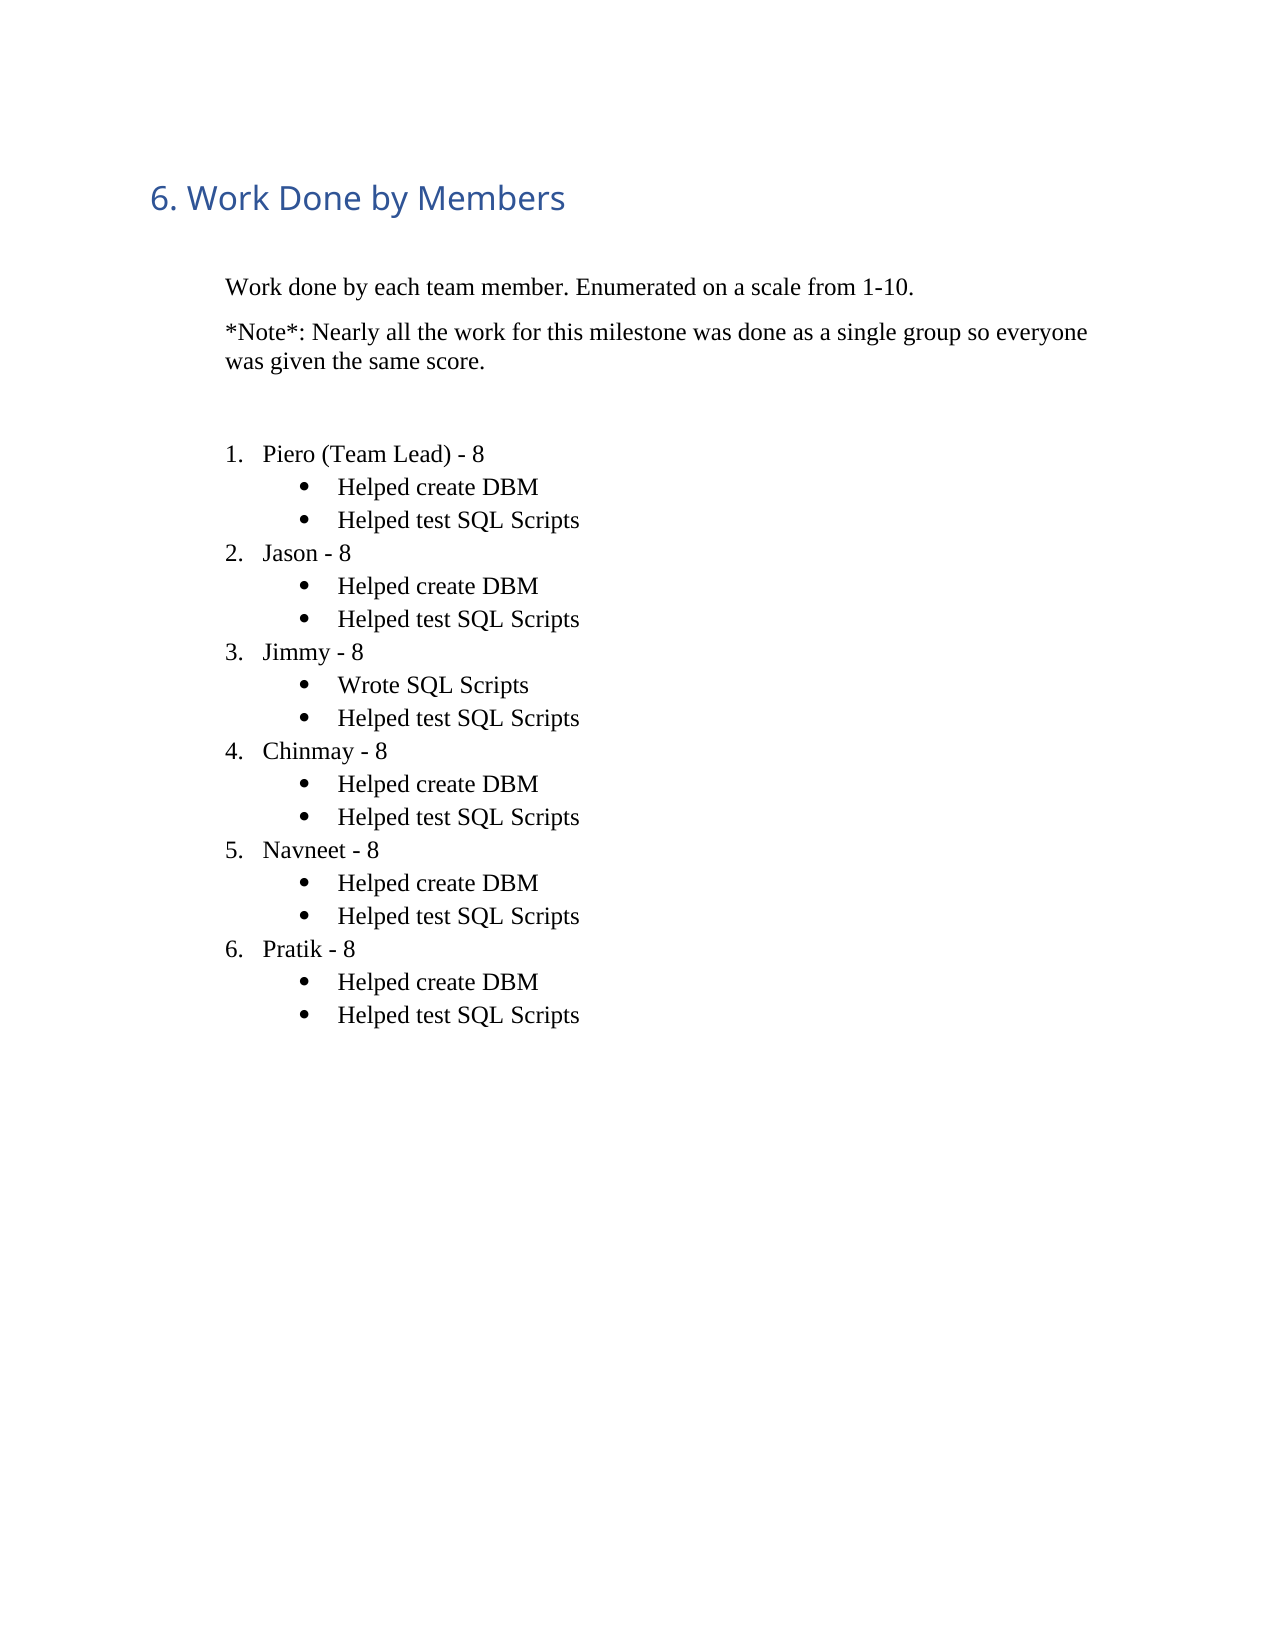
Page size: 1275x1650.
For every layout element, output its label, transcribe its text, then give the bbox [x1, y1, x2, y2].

list Helped create DBM [300, 868, 1125, 897]
list Helped test SQL Scripts [300, 703, 1125, 732]
list Helped test SQL Scripts [300, 901, 1125, 930]
list Navneet - 8 [225, 835, 1125, 864]
list Wrote SQL Scripts [300, 670, 1125, 699]
list Jimmy - 8 [225, 637, 1125, 666]
list Jason - 8 [225, 538, 1125, 567]
list Helped create DBM [300, 769, 1125, 798]
list Chinmay - 8 [225, 736, 1125, 765]
list Helped test SQL Scripts [300, 604, 1125, 633]
text *Note*: Nearly all the work for this milestone was done as a single group so everyone was given the same score. [225, 317, 1125, 374]
list Helped test SQL Scripts [300, 505, 1125, 534]
text Work done by each team member. Enumerated on a scale from 1-10. [225, 272, 1125, 300]
list Helped create DBM [300, 472, 1125, 501]
list Helped create DBM [300, 967, 1125, 996]
subtitle 6. Work Done by Members [150, 175, 1125, 220]
list Helped test SQL Scripts [300, 802, 1125, 831]
list Helped create DBM [300, 571, 1125, 600]
list Helped test SQL Scripts [300, 1000, 1125, 1029]
list Pratik - 8 [225, 934, 1125, 963]
list Piero (Team Lead) - 8 [225, 439, 1125, 468]
